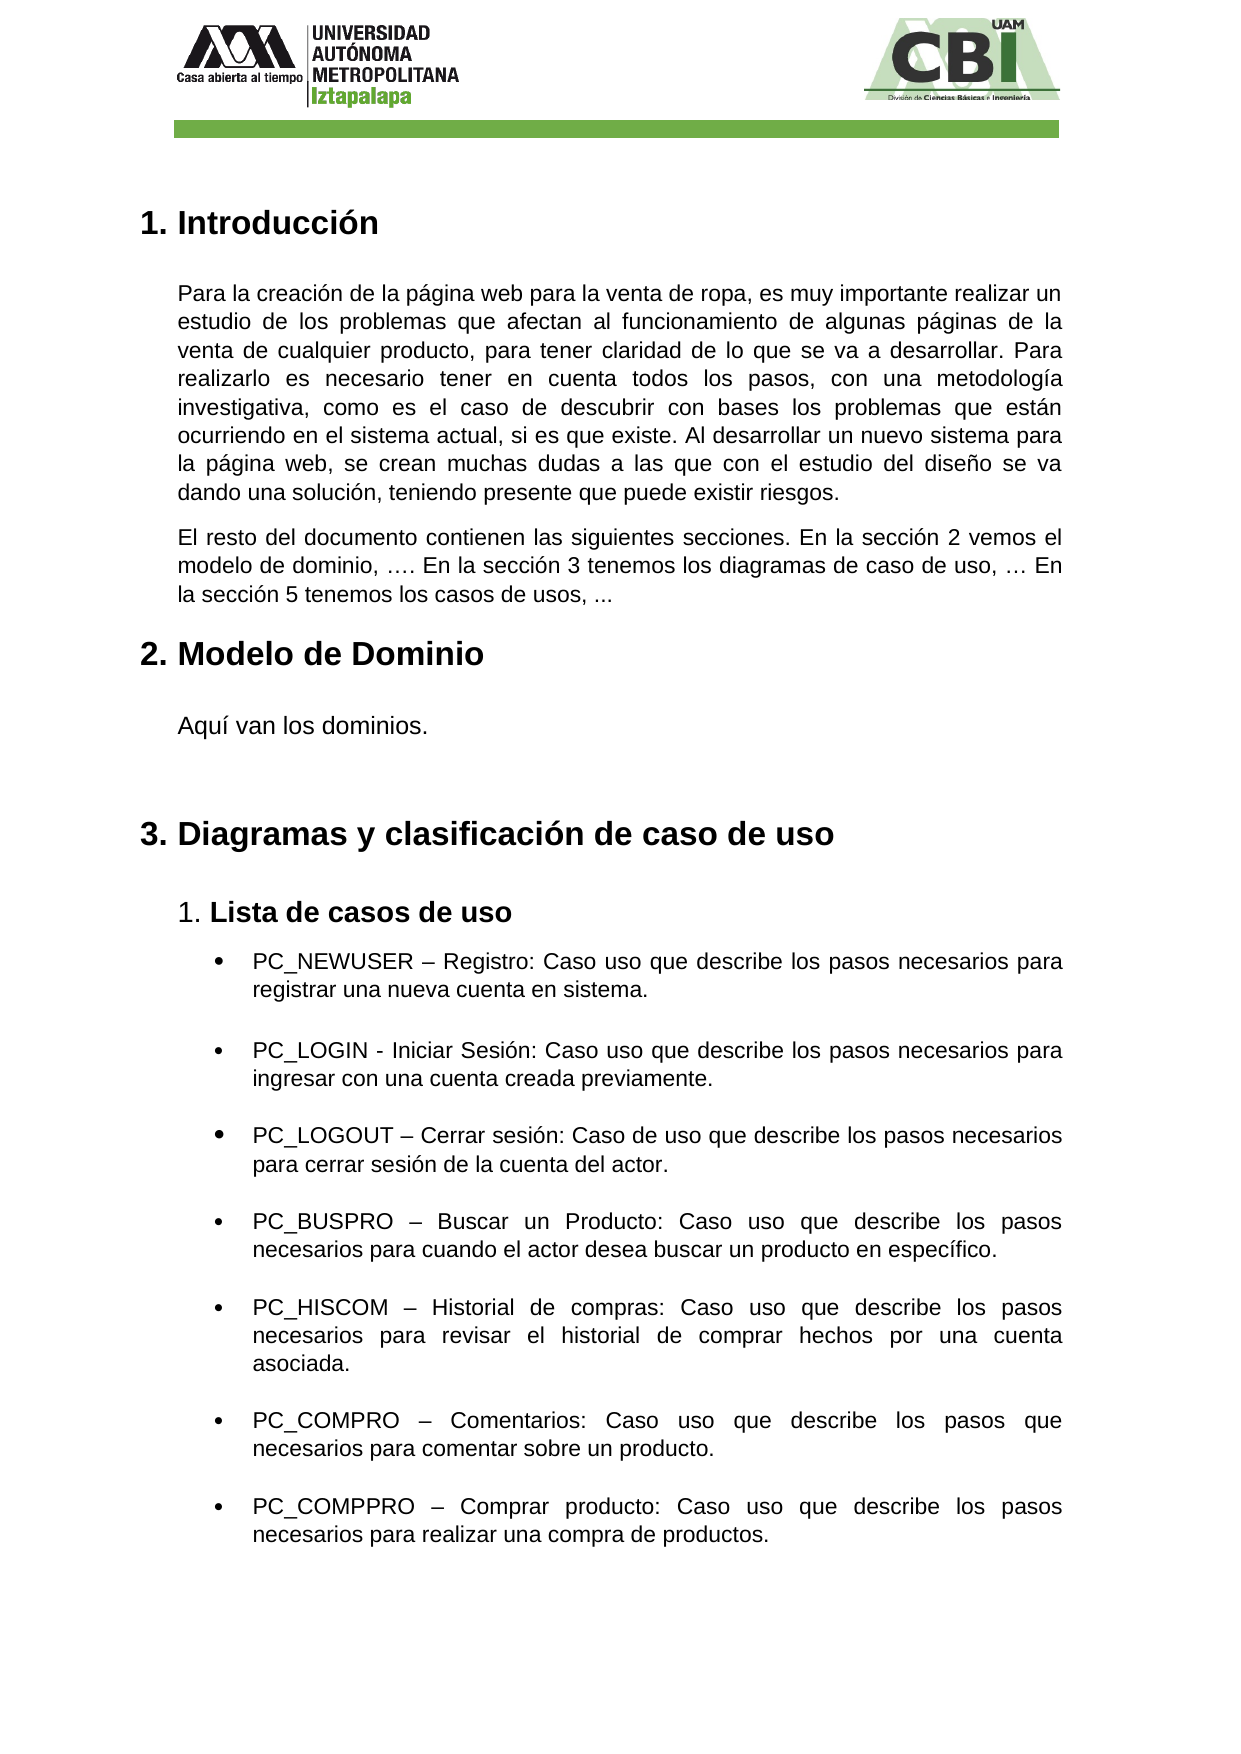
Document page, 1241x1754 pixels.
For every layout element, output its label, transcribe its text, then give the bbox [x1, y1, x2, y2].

text Aquí van los dominios. [177, 711, 1063, 740]
subtitle 1. Lista de casos de uso [177, 895, 1063, 928]
subtitle Modelo de Dominio [140, 634, 1063, 673]
list PC_NEWUSER – Registro: Caso uso que describe los pasos necesarios para registrar una nueva cuenta en sistema. [215, 948, 1063, 1002]
list PC_BUSPRO – Buscar un Producto: Caso uso que describe los pasos necesarios para cuando el actor desea buscar un producto en específico. [215, 1208, 1063, 1263]
text Para la creación de la página web para la venta de ropa, es muy importante realizar un estudio de los problemas que afectan al funcionamiento de algunas páginas de la venta de cualquier producto, para tener claridad de lo que se va a desarrollar. Para realizarlo es necesario tener en cuenta todos los pasos, con una metodología investigativa, como es el caso de descubrir con bases los problemas que están ocurriendo en el sistema actual, si es que existe. Al desarrollar un nuevo sistema para la página web, se crean muchas dudas a las que con el estudio del diseño se va dando una solución, teniendo presente que puede existir riesgos. [177, 280, 1063, 505]
subtitle Diagramas y clasificación de caso de uso [140, 814, 1063, 852]
picture [863, 18, 1060, 100]
list PC_LOGIN - Iniciar Sesión: Caso uso que describe los pasos necesarios para ingresar con una cuenta creada previamente. [215, 1037, 1063, 1091]
list PC_LOGOUT – Cerrar sesión: Caso de uso que describe los pasos necesarios para cerrar sesión de la cuenta del actor. [215, 1122, 1063, 1177]
list PC_HISCOM – Historial de compras: Caso uso que describe los pasos necesarios para revisar el historial de comprar hechos por una cuenta asociada. [215, 1294, 1063, 1376]
picture [177, 25, 459, 109]
subtitle Introducción [140, 203, 1063, 241]
text El resto del documento contienen las siguientes secciones. En la sección 2 vemos el modelo de dominio, …. En la sección 3 tenemos los diagramas de caso de uso, … En la sección 5 tenemos los casos de usos, ... [177, 524, 1063, 607]
list PC_COMPPRO – Comprar producto: Caso uso que describe los pasos necesarios para realizar una compra de productos. [215, 1493, 1063, 1547]
list PC_COMPRO – Comentarios: Caso uso que describe los pasos que necesarios para comentar sobre un producto. [215, 1407, 1063, 1462]
